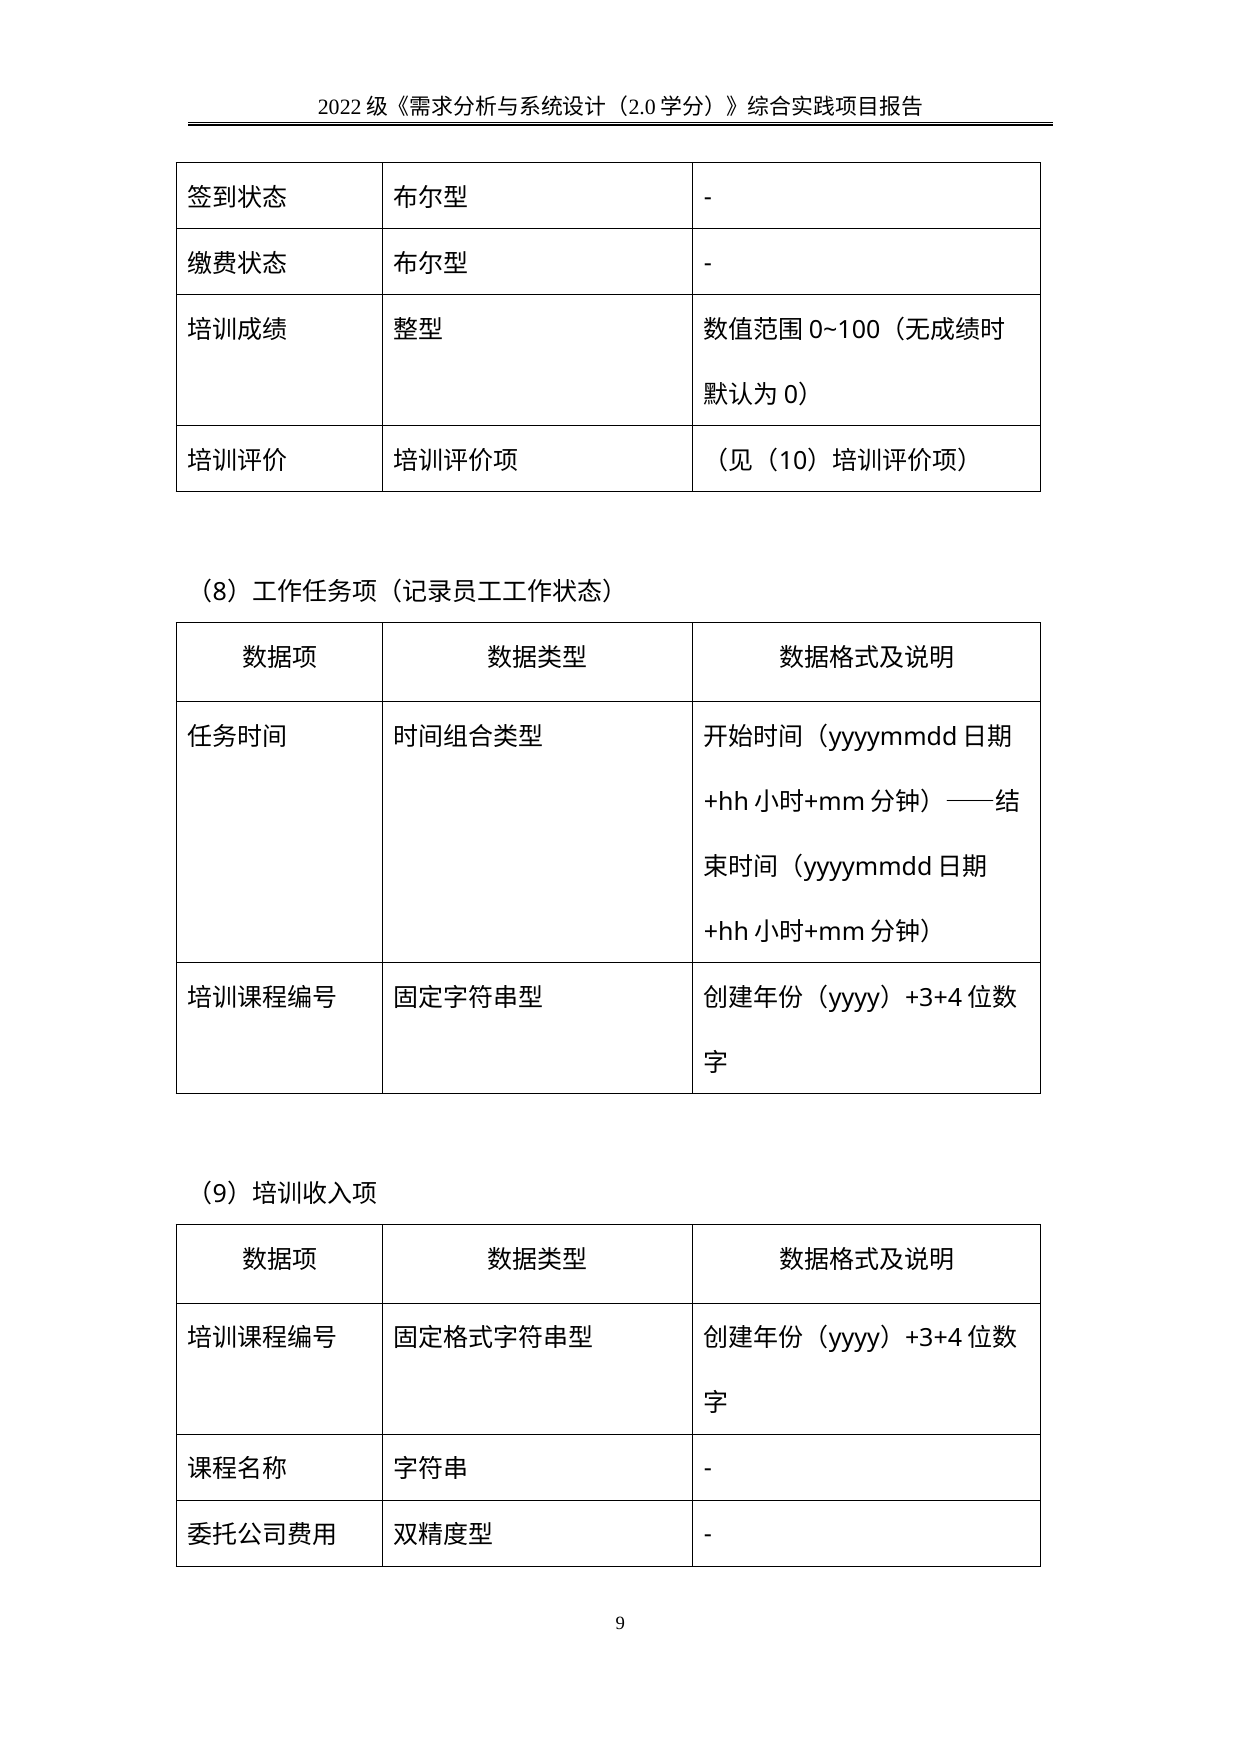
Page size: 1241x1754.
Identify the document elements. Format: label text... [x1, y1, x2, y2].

table_cell 培训评价项 [383, 426, 692, 491]
table_cell 数值范围0~100（无成绩时默认为0） [693, 295, 1040, 425]
table_cell - [693, 163, 1040, 228]
text （9）培训收入项 [187, 1159, 1053, 1224]
table_cell 创建年份（yyyy）+3+4位数字 [693, 963, 1040, 1093]
table_header 数据格式及说明 [693, 1225, 1040, 1302]
table_cell - [693, 1501, 1040, 1566]
table_header 数据类型 [383, 623, 692, 701]
table_header 数据格式及说明 [693, 623, 1040, 701]
table_header 数据项 [177, 623, 382, 701]
table_header 数据项 [177, 1225, 382, 1302]
table_header 数据类型 [383, 1225, 692, 1302]
table_cell 双精度型 [383, 1501, 692, 1566]
table_cell 固定字符串型 [383, 963, 692, 1093]
table_cell - [693, 229, 1040, 294]
table_cell 培训成绩 [177, 295, 382, 425]
table_cell 布尔型 [383, 229, 692, 294]
table_cell 培训课程编号 [177, 963, 382, 1093]
table_cell 签到状态 [177, 163, 382, 228]
table_cell 委托公司费用 [177, 1501, 382, 1566]
text （8）工作任务项（记录员工工作状态） [187, 557, 1053, 622]
table_cell 创建年份（yyyy）+3+4位数字 [693, 1304, 1040, 1433]
table_cell 字符串 [383, 1435, 692, 1499]
table_cell 固定格式字符串型 [383, 1304, 692, 1433]
table_cell 培训课程编号 [177, 1304, 382, 1433]
table_cell 任务时间 [177, 702, 382, 962]
table_cell 缴费状态 [177, 229, 382, 294]
table_cell - [693, 1435, 1040, 1499]
table_cell 整型 [383, 295, 692, 425]
table_cell 培训评价 [177, 426, 382, 491]
table_cell 课程名称 [177, 1435, 382, 1499]
table_cell 开始时间（yyyymmdd日期+hh小时+mm分钟）——结束时间（yyyymmdd日期+hh小时+mm分钟） [693, 702, 1040, 962]
table_cell 时间组合类型 [383, 702, 692, 962]
table_cell （见（10）培训评价项） [693, 426, 1040, 491]
table_cell 布尔型 [383, 163, 692, 228]
